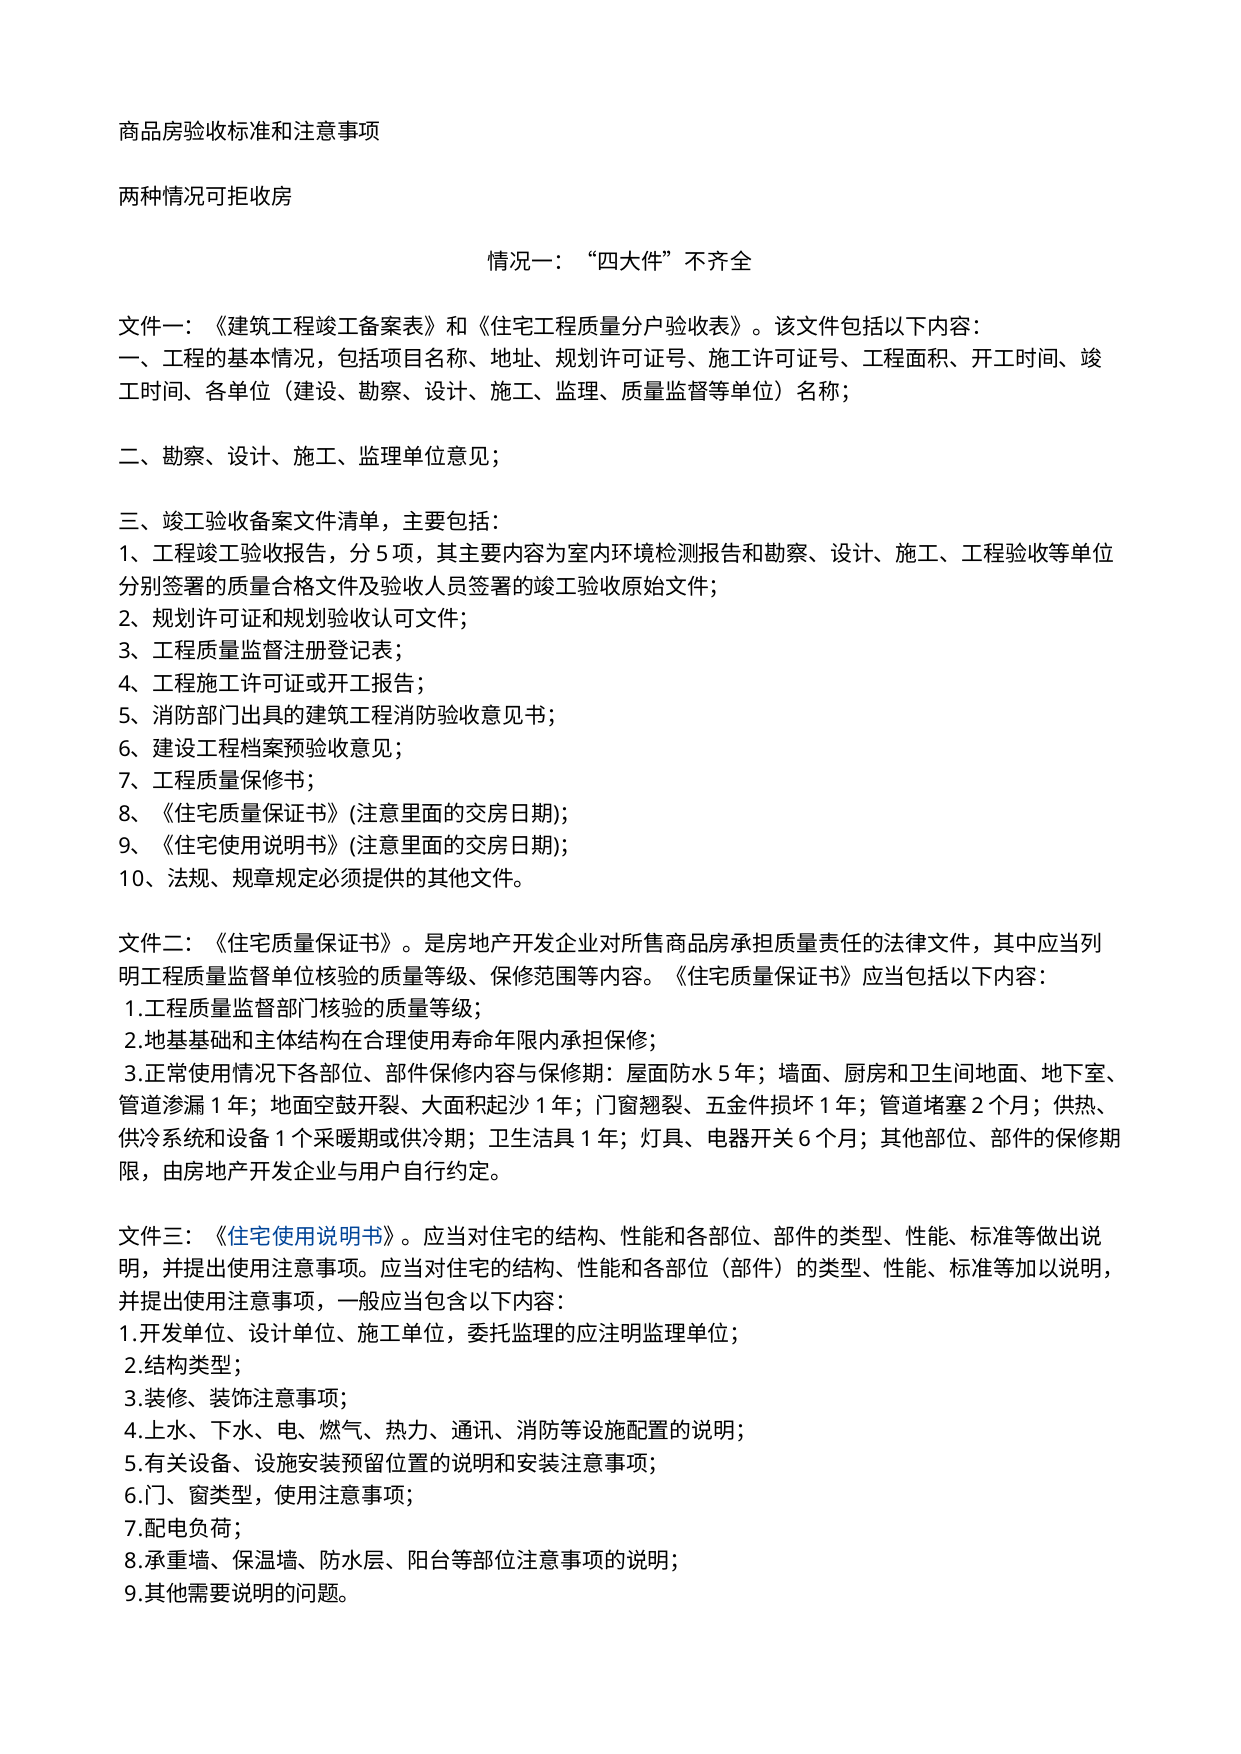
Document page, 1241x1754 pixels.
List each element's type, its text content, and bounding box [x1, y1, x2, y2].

text 情况一：“四大件”不齐全 [118, 243, 1122, 276]
text 2、规划许可证和规划验收认可文件； [118, 601, 1122, 633]
text 一、工程的基本情况，包括项目名称、地址、规划许可证号、施工许可证号、工程面积、开工时间、竣工时间、各单位（建设、勘察、设计、施工、监理、质量监督等单位）名称； [118, 341, 1122, 406]
text 3.装修、装饰注意事项； [118, 1381, 1122, 1413]
text 1.工程质量监督部门核验的质量等级； [118, 991, 1122, 1023]
text 6、建设工程档案预验收意见； [118, 731, 1122, 763]
text 二、勘察、设计、施工、监理单位意见； [118, 438, 1122, 471]
text 8.承重墙、保温墙、防水层、阳台等部位注意事项的说明； [118, 1543, 1122, 1576]
text 9、《住宅使用说明书》(注意里面的交房日期)； [118, 828, 1122, 861]
text 1.开发单位、设计单位、施工单位，委托监理的应注明监理单位； [118, 1316, 1122, 1348]
text 7.配电负荷； [118, 1511, 1122, 1543]
text 6.门、窗类型，使用注意事项； [118, 1478, 1122, 1511]
text 1、工程竣工验收报告，分5项，其主要内容为室内环境检测报告和勘察、设计、施工、工程验收等单位分别签署的质量合格文件及验收人员签署的竣工验收原始文件； [118, 536, 1122, 601]
text 5、消防部门出具的建筑工程消防验收意见书； [118, 698, 1122, 731]
text 2.地基基础和主体结构在合理使用寿命年限内承担保修； [118, 1023, 1122, 1056]
text 4.上水、下水、电、燃气、热力、通讯、消防等设施配置的说明； [118, 1413, 1122, 1446]
text 文件三：《住宅使用说明书》。应当对住宅的结构、性能和各部位、部件的类型、性能、标准等做出说明，并提出使用注意事项。应当对住宅的结构、性能和各部位（部件）的类型、性能、标准等加以说明，并提出使用注意事项，一般应当包含以下内容： [118, 1218, 1122, 1316]
text 8、《住宅质量保证书》(注意里面的交房日期)； [118, 796, 1122, 828]
text 7、工程质量保修书； [118, 763, 1122, 796]
text 文件一：《建筑工程竣工备案表》和《住宅工程质量分户验收表》。该文件包括以下内容： [118, 308, 1122, 341]
text 5.有关设备、设施安装预留位置的说明和安装注意事项； [118, 1446, 1122, 1478]
text 3.正常使用情况下各部位、部件保修内容与保修期：屋面防水5年；墙面、厨房和卫生间地面、地下室、管道渗漏1年；地面空鼓开裂、大面积起沙1年；门窗翘裂、五金件损坏1年；管道堵塞2个月；供热、供冷系统和设备1个采暖期或供冷期；卫生洁具1年；灯具、电器开关6个月；其他部位、部件的保修期限，由房地产开发企业与用户自行约定。 [118, 1056, 1122, 1186]
text 两种情况可拒收房 [118, 178, 1122, 211]
text 2.结构类型； [118, 1348, 1122, 1381]
text 4、工程施工许可证或开工报告； [118, 666, 1122, 698]
text 9.其他需要说明的问题。 [118, 1576, 1122, 1608]
text 三、竣工验收备案文件清单，主要包括： [118, 503, 1122, 536]
text 3、工程质量监督注册登记表； [118, 633, 1122, 666]
text 文件二：《住宅质量保证书》。是房地产开发企业对所售商品房承担质量责任的法律文件，其中应当列明工程质量监督单位核验的质量等级、保修范围等内容。《住宅质量保证书》应当包括以下内容： [118, 926, 1122, 991]
text 10、法规、规章规定必须提供的其他文件。 [118, 861, 1122, 893]
text 商品房验收标准和注意事项 [118, 113, 1122, 146]
